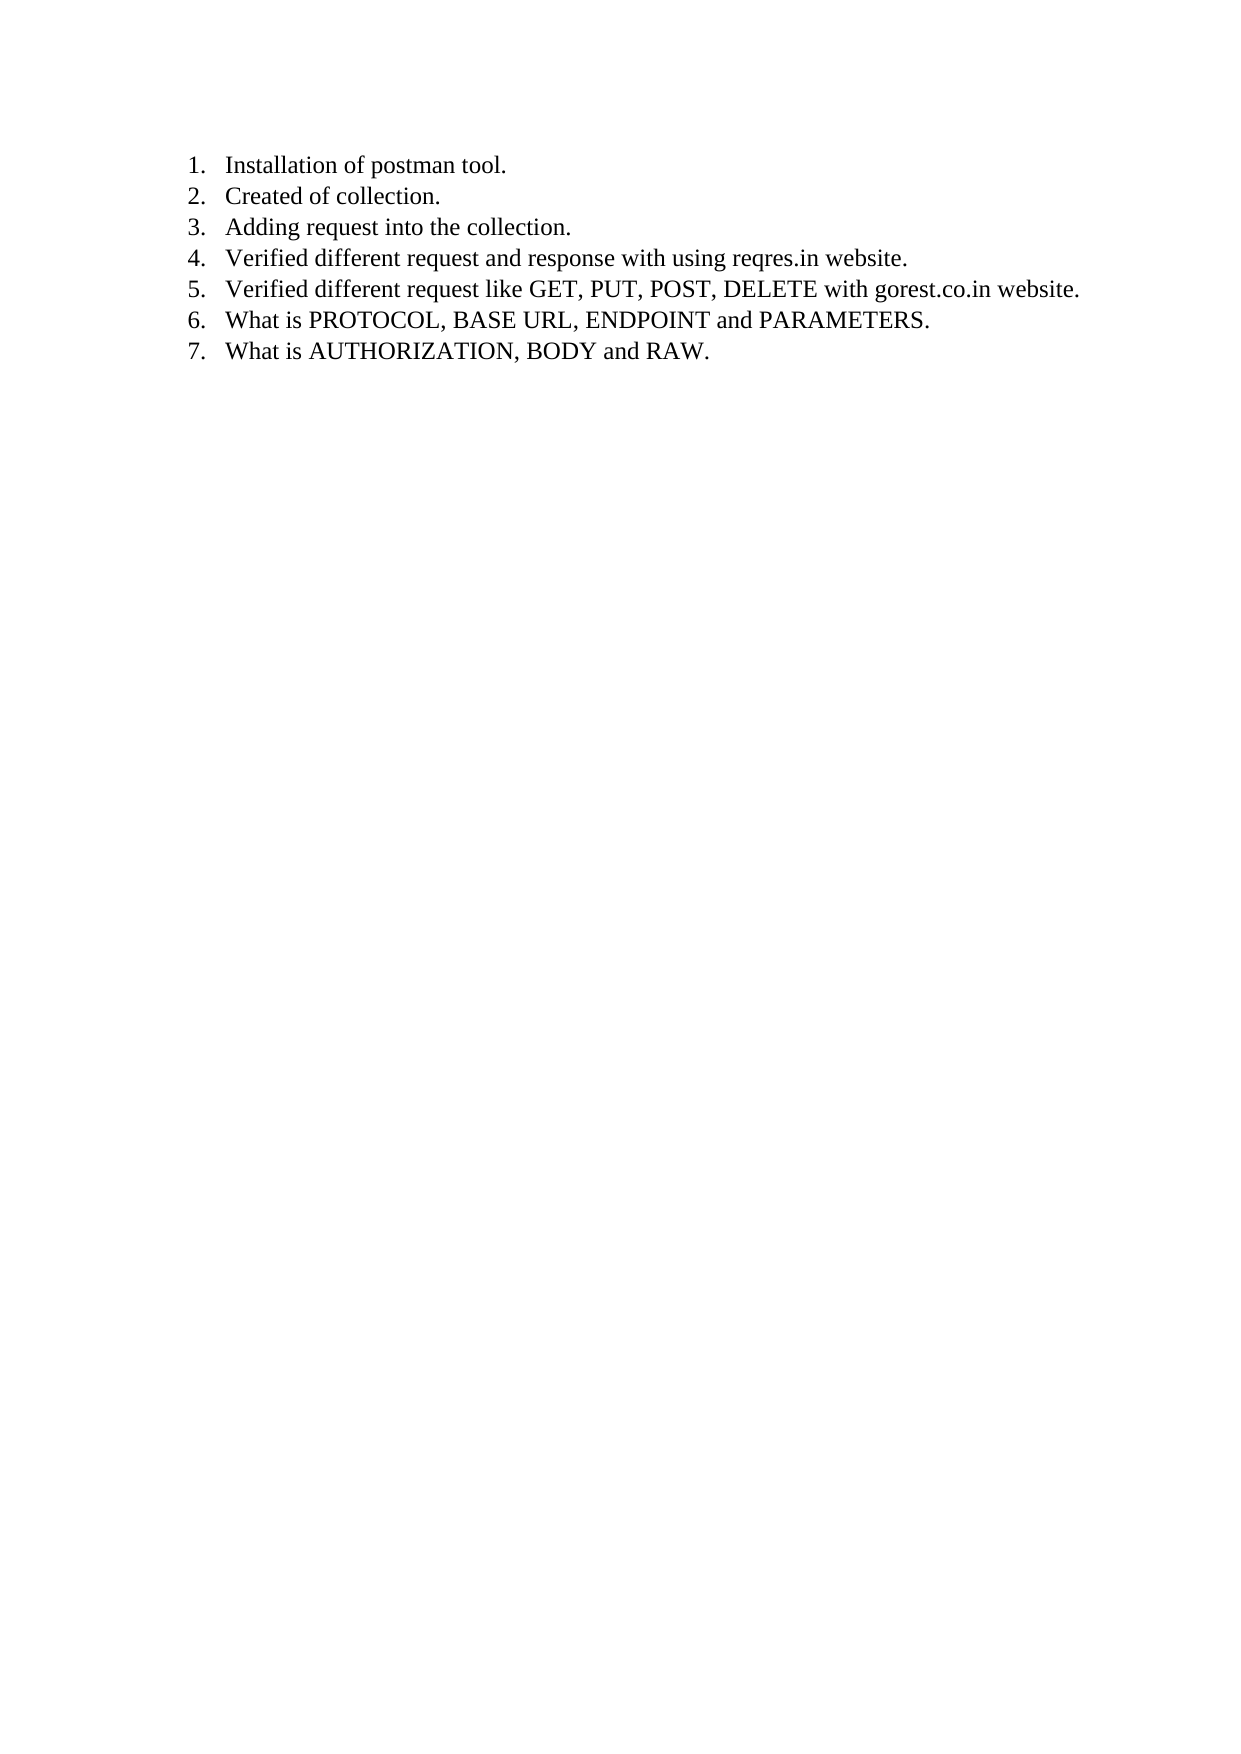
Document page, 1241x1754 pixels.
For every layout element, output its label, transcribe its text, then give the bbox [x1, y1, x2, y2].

list What is AUTHORIZATION, BODY and RAW. [187, 336, 1090, 365]
list Adding request into the collection. [187, 212, 1090, 241]
list Created of collection. [187, 181, 1090, 210]
list Verified different request and response with using reqres.in website. [187, 243, 1090, 272]
list Installation of postman tool. [187, 150, 1090, 179]
list What is PROTOCOL, BASE URL, ENDPOINT and PARAMETERS. [187, 305, 1090, 334]
list Verified different request like GET, PUT, POST, DELETE with gorest.co.in website. [187, 274, 1090, 303]
